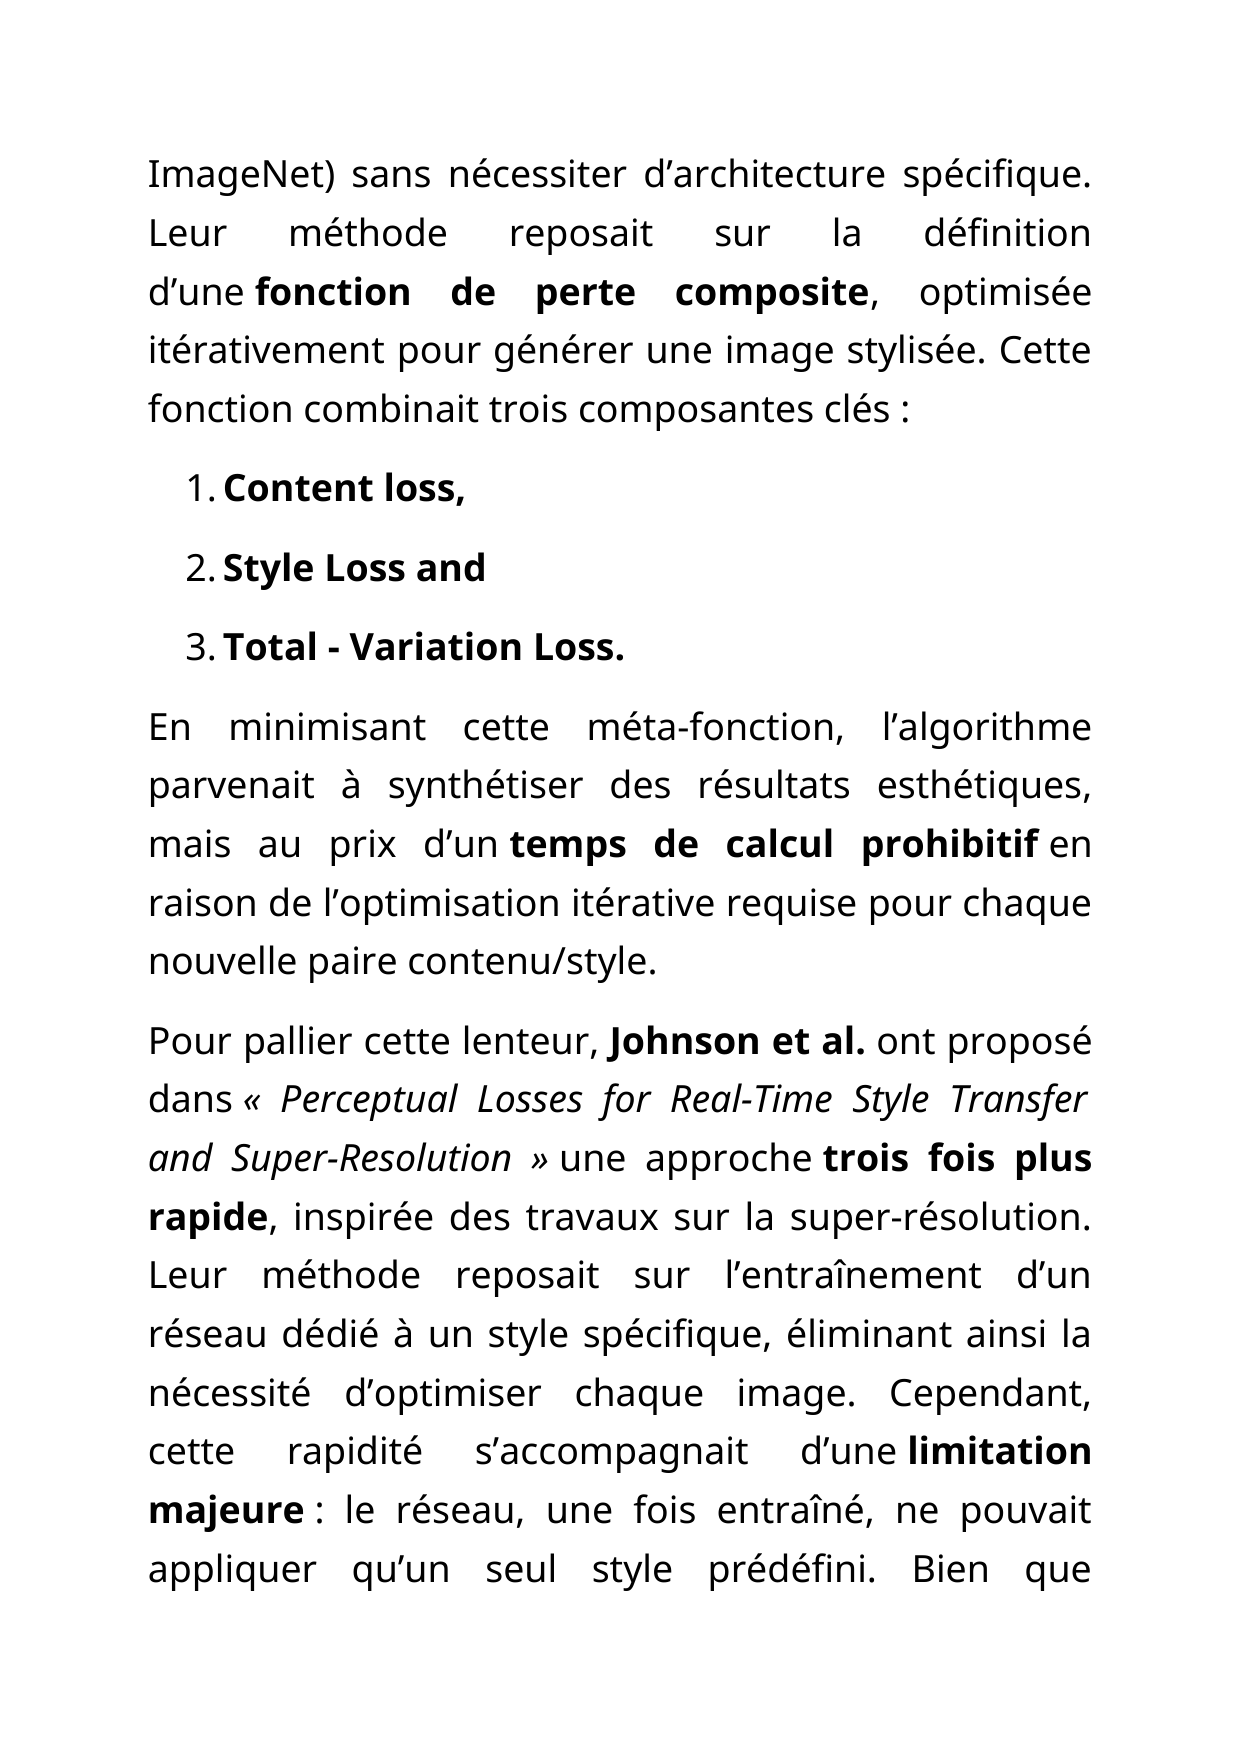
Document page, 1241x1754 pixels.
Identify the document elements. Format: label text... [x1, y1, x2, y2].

list Style Loss and [185, 541, 1093, 592]
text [148, 1014, 1093, 1593]
text En minimisant cette méta-fonction, l’algorithme parvenait à synthétiser des résultats esthétiques, mais au prix d’un temps de calcul prohibitif en raison de l’optimisation itérative requise pour chaque nouvelle paire contenu/style. [148, 700, 1093, 986]
list Total - Variation Loss. [185, 621, 1093, 672]
list Content loss, [185, 462, 1093, 513]
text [148, 148, 1093, 433]
